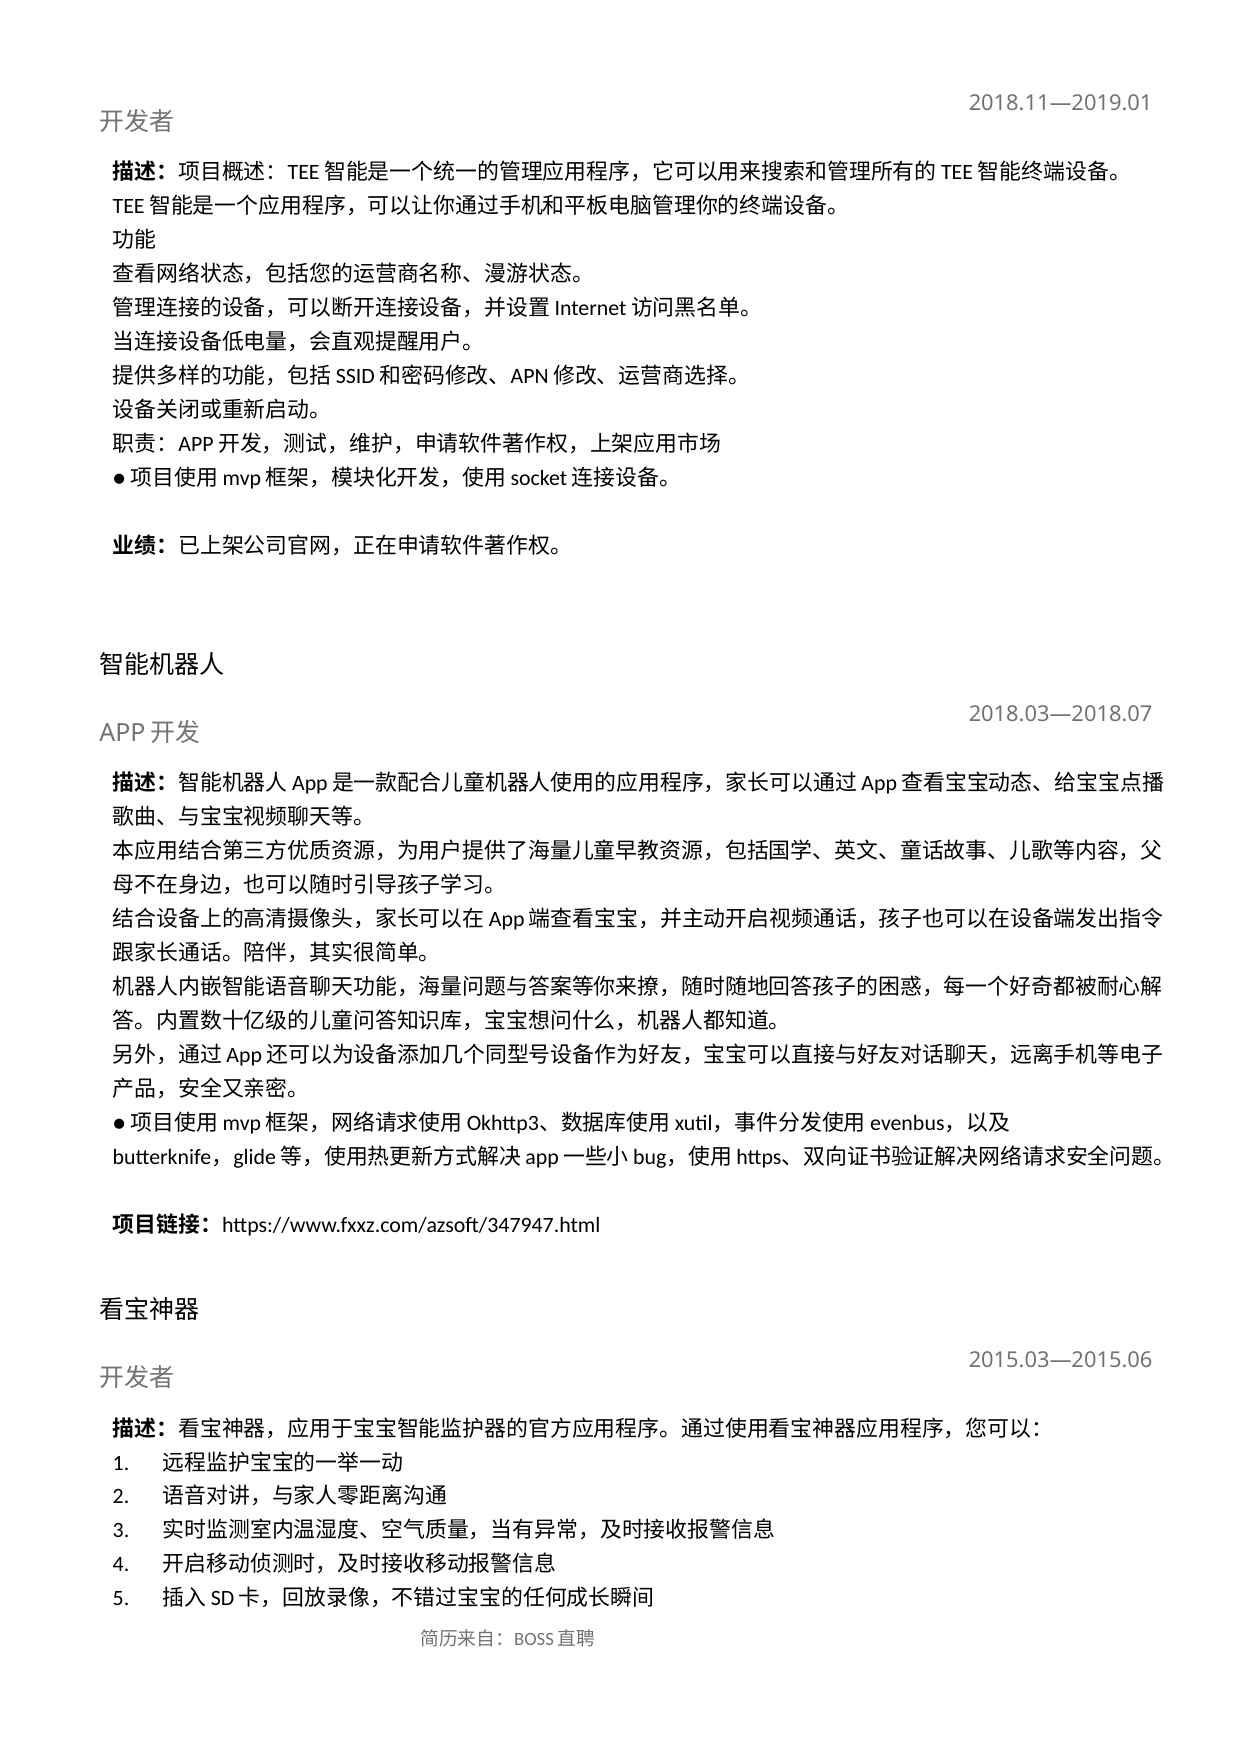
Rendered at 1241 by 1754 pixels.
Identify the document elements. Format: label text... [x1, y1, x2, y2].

table_header 看宝神器 [75, 1274, 1163, 1342]
table_cell 2018.03—2018.07 [858, 696, 1163, 764]
text 结合设备上的高清摄像头，家长可以在App端查看宝宝，并主动开启视频通话，孩子也可以在设备端发出指令跟家长通话。陪伴，其实很简单。 [112, 900, 1165, 968]
text 另外，通过App还可以为设备添加几个同型号设备作为好友，宝宝可以直接与好友对话聊天，远离手机等电子产品，安全又亲密。 [112, 1036, 1165, 1104]
text 描述：看宝神器，应用于宝宝智能监护器的官方应用程序。通过使用看宝神器应用程序，您可以： [112, 1409, 1165, 1443]
text 2. 语音对讲，与家人零距离沟通 [112, 1477, 1165, 1511]
table_cell 2018.11—2019.01 [858, 85, 1163, 153]
text 1. 远程监护宝宝的一举一动 [112, 1443, 1165, 1477]
text 4. 开启移动侦测时，及时接收移动报警信息 [112, 1545, 1165, 1579]
text 业绩：已上架公司官网，正在申请软件著作权。 [112, 527, 1165, 561]
text 提供多样的功能，包括SSID和密码修改、APN修改、运营商选择。 [112, 357, 1165, 391]
text 项目链接：https://www.fxxz.com/azsoft/347947.html [112, 1206, 1165, 1240]
text 本应用结合第三方优质资源，为用户提供了海量儿童早教资源，包括国学、英文、童话故事、儿歌等内容，父母不在身边，也可以随时引导孩子学习。 [112, 832, 1165, 900]
text 机器人内嵌智能语音聊天功能，海量问题与答案等你来撩，随时随地回答孩子的困惑，每一个好奇都被耐心解答。内置数十亿级的儿童问答知识库，宝宝想问什么，机器人都知道。 [112, 968, 1165, 1036]
text 查看网络状态，包括您的运营商名称、漫游状态。 [112, 255, 1165, 289]
table_cell 开发者 [75, 85, 857, 153]
text TEE智能是一个应用程序，可以让你通过手机和平板电脑管理你的终端设备。 [112, 187, 1165, 221]
table_cell 开发者 [75, 1342, 857, 1409]
text 管理连接的设备，可以断开连接设备，并设置Internet访问黑名单。 [112, 289, 1165, 323]
text 职责：APP开发，测试，维护，申请软件著作权，上架应用市场 [112, 425, 1165, 459]
table_cell APP开发 [75, 696, 857, 764]
text 3. 实时监测室内温湿度、空气质量，当有异常，及时接收报警信息 [112, 1511, 1165, 1545]
text 当连接设备低电量，会直观提醒用户。 [112, 323, 1165, 357]
text 5. 插入SD卡，回放录像，不错过宝宝的任何成长瞬间 [112, 1579, 1165, 1613]
table_header 智能机器人 [75, 629, 1163, 696]
text 描述：项目概述：TEE智能是一个统一的管理应用程序，它可以用来搜索和管理所有的TEE 智能终端设备。 [112, 153, 1165, 187]
text 功能 [112, 221, 1165, 255]
text ● 项目使用mvp框架，模块化开发，使用socket连接设备。 [112, 459, 1165, 493]
text 设备关闭或重新启动。 [112, 391, 1165, 425]
table_cell 2015.03—2015.06 [858, 1342, 1163, 1409]
text ● 项目使用mvp框架，网络请求使用Okhttp3、数据库使用xutil，事件分发使用evenbus，以及butterknife，glide等，使用热更新方式解决app一些小bug，使用https、双向证书验证解决网络请求安全问题。 [112, 1104, 1165, 1172]
text 描述：智能机器人App是一款配合儿童机器人使用的应用程序，家长可以通过App查看宝宝动态、给宝宝点播歌曲、与宝宝视频聊天等。 [112, 764, 1165, 832]
